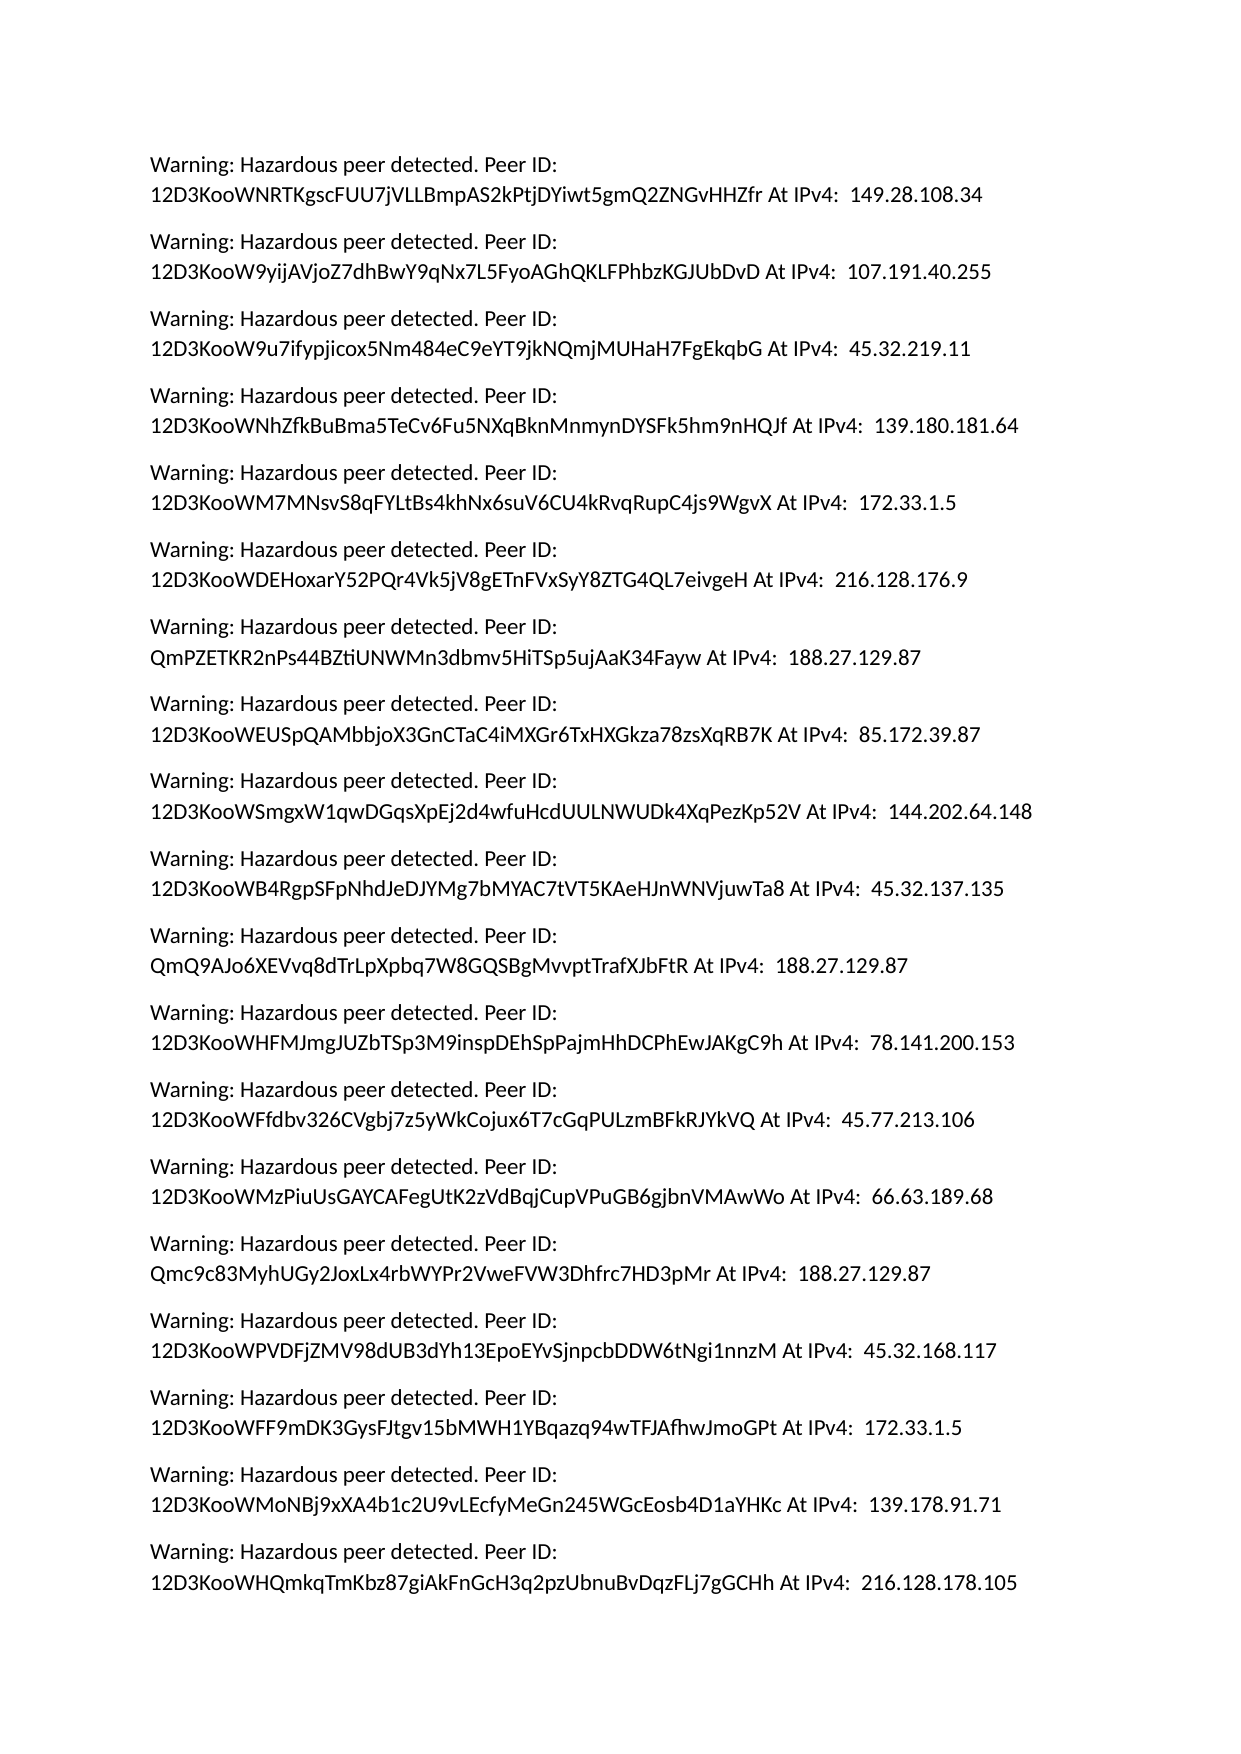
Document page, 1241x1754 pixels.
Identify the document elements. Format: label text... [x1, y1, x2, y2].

text Warning: Hazardous peer detected. Peer ID: 12D3KooWSmgxW1qwDGqsXpEj2d4wfuHcdUULNWUDk4XqPezKp52V At IPv4: 144.202.64.148 [150, 767, 1090, 825]
text Warning: Hazardous peer detected. Peer ID: 12D3KooWFF9mDK3GysFJtgv15bMWH1YBqazq94wTFJAfhwJmoGPt At IPv4: 172.33.1.5 [150, 1383, 1090, 1442]
text Warning: Hazardous peer detected. Peer ID: 12D3KooWEUSpQAMbbjoX3GnCTaC4iMXGr6TxHXGkza78zsXqRB7K At IPv4: 85.172.39.87 [150, 689, 1090, 748]
text Warning: Hazardous peer detected. Peer ID: 12D3KooWDEHoxarY52PQr4Vk5jV8gETnFVxSyY8ZTG4QL7eivgeH At IPv4: 216.128.176.9 [150, 535, 1090, 594]
text Warning: Hazardous peer detected. Peer ID: 12D3KooWB4RgpSFpNhdJeDJYMg7bMYAC7tVT5KAeHJnWNVjuwTa8 At IPv4: 45.32.137.135 [150, 844, 1090, 902]
text Warning: Hazardous peer detected. Peer ID: 12D3KooWPVDFjZMV98dUB3dYh13EpoEYvSjnpcbDDW6tNgi1nnzM At IPv4: 45.32.168.117 [150, 1306, 1090, 1364]
text Warning: Hazardous peer detected. Peer ID: 12D3KooWMzPiuUsGAYCAFegUtK2zVdBqjCupVPuGB6gjbnVMAwWo At IPv4: 66.63.189.68 [150, 1152, 1090, 1210]
text Warning: Hazardous peer detected. Peer ID: 12D3KooWHQmkqTmKbz87giAkFnGcH3q2pzUbnuBvDqzFLj7gGCHh At IPv4: 216.128.178.105 [150, 1537, 1090, 1596]
text Warning: Hazardous peer detected. Peer ID: 12D3KooWHFMJmgJUZbTSp3M9inspDEhSpPajmHhDCPhEwJAKgC9h At IPv4: 78.141.200.153 [150, 998, 1090, 1056]
text Warning: Hazardous peer detected. Peer ID: 12D3KooWNRTKgscFUU7jVLLBmpAS2kPtjDYiwt5gmQ2ZNGvHHZfr At IPv4: 149.28.108.34 [150, 150, 1090, 208]
text Warning: Hazardous peer detected. Peer ID: QmPZETKR2nPs44BZtiUNWMn3dbmv5HiTSp5ujAaK34Fayw At IPv4: 188.27.129.87 [150, 612, 1090, 671]
text Warning: Hazardous peer detected. Peer ID: Qmc9c83MyhUGy2JoxLx4rbWYPr2VweFVW3Dhfrc7HD3pMr At IPv4: 188.27.129.87 [150, 1229, 1090, 1287]
text Warning: Hazardous peer detected. Peer ID: 12D3KooW9yijAVjoZ7dhBwY9qNx7L5FyoAGhQKLFPhbzKGJUbDvD At IPv4: 107.191.40.255 [150, 227, 1090, 285]
text Warning: Hazardous peer detected. Peer ID: 12D3KooWMoNBj9xXA4b1c2U9vLEcfyMeGn245WGcEosb4D1aYHKc At IPv4: 139.178.91.71 [150, 1460, 1090, 1519]
text Warning: Hazardous peer detected. Peer ID: 12D3KooWFfdbv326CVgbj7z5yWkCojux6T7cGqPULzmBFkRJYkVQ At IPv4: 45.77.213.106 [150, 1075, 1090, 1133]
text Warning: Hazardous peer detected. Peer ID: QmQ9AJo6XEVvq8dTrLpXpbq7W8GQSBgMvvptTrafXJbFtR At IPv4: 188.27.129.87 [150, 921, 1090, 979]
text Warning: Hazardous peer detected. Peer ID: 12D3KooWNhZfkBuBma5TeCv6Fu5NXqBknMnmynDYSFk5hm9nHQJf At IPv4: 139.180.181.64 [150, 381, 1090, 439]
text Warning: Hazardous peer detected. Peer ID: 12D3KooWM7MNsvS8qFYLtBs4khNx6suV6CU4kRvqRupC4js9WgvX At IPv4: 172.33.1.5 [150, 458, 1090, 517]
text Warning: Hazardous peer detected. Peer ID: 12D3KooW9u7ifypjicox5Nm484eC9eYT9jkNQmjMUHaH7FgEkqbG At IPv4: 45.32.219.11 [150, 304, 1090, 362]
